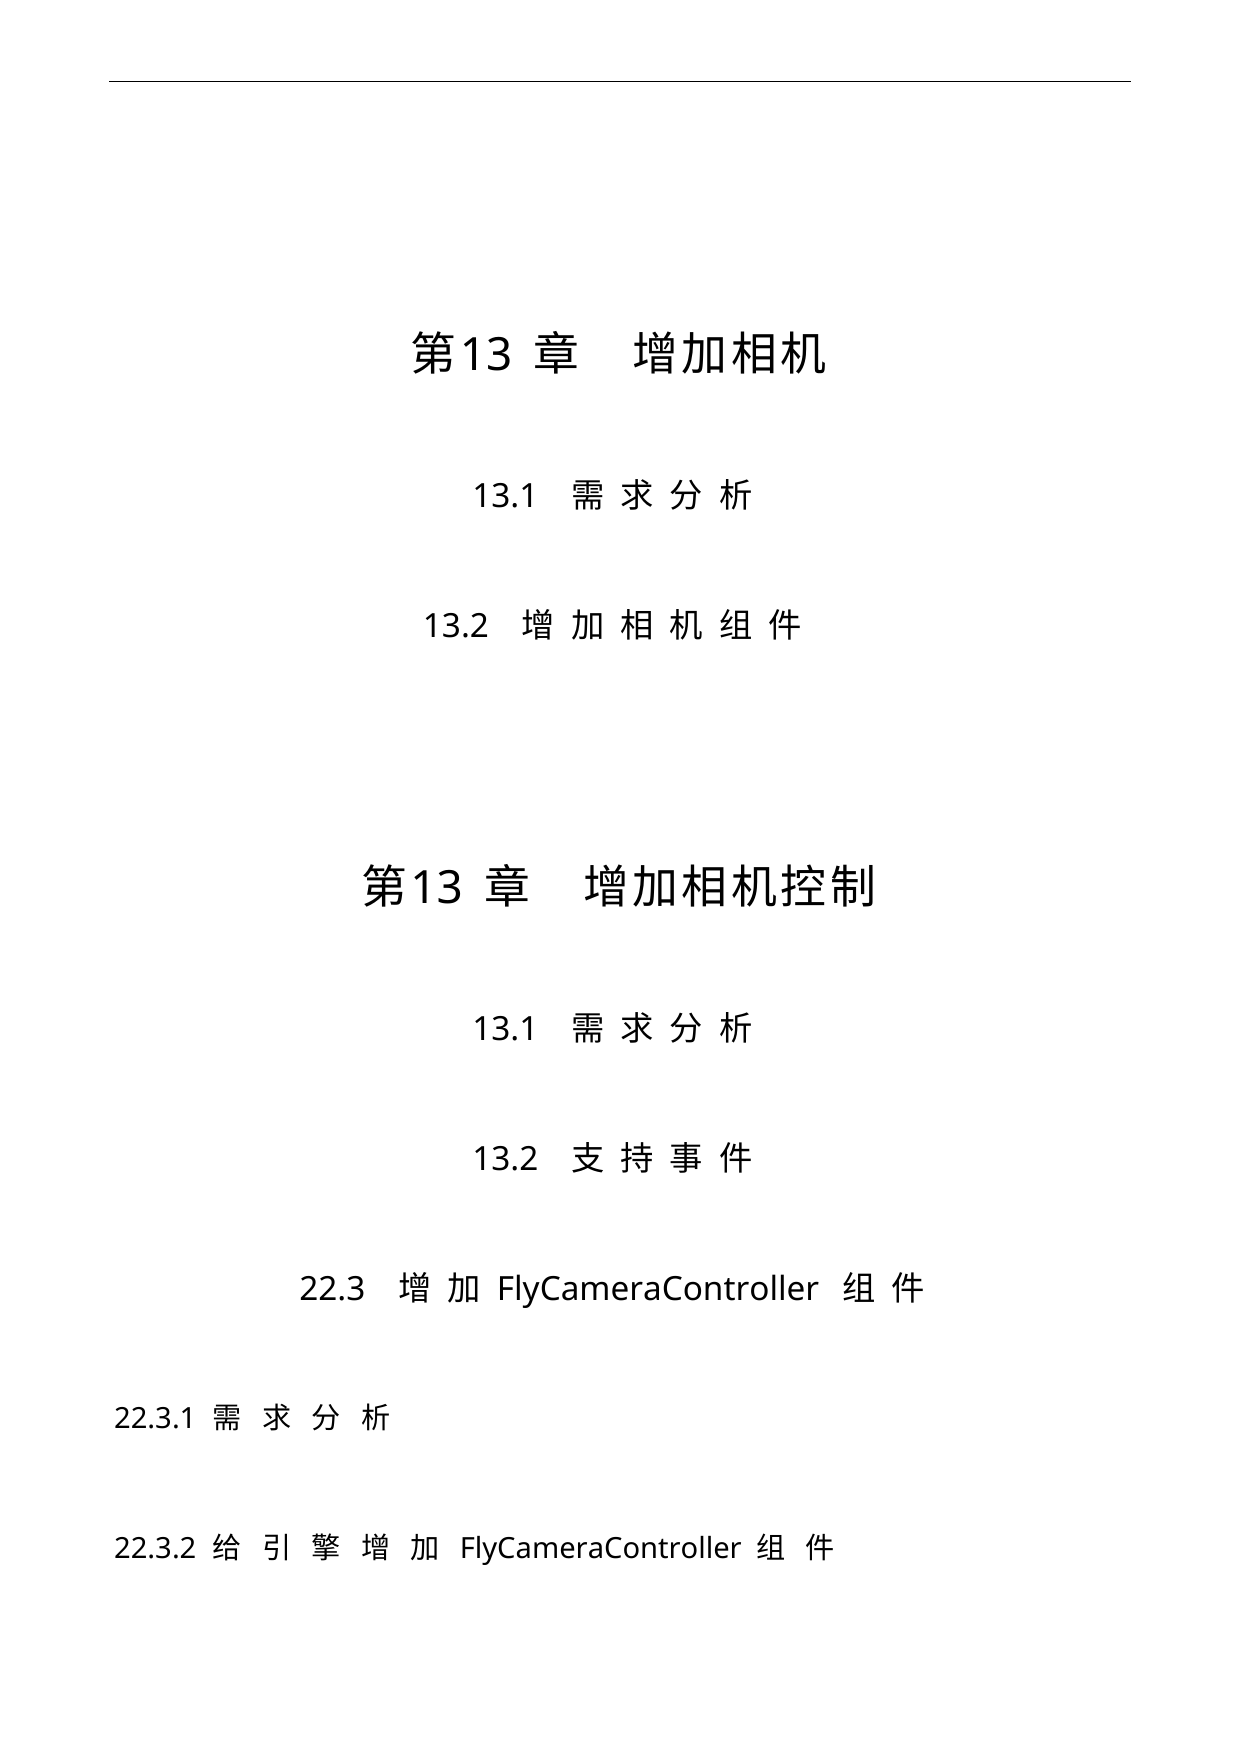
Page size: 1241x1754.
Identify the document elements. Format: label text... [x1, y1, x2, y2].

subtitle 22.3.2 给引擎增加FlyCameraController组件 [114, 1513, 1126, 1578]
subtitle 22.3.1 需求分析 [114, 1383, 1126, 1448]
subtitle 13.1 需求分析 [114, 461, 1126, 526]
subtitle 13.1 需求分析 [114, 993, 1126, 1058]
subtitle 22.3 增加FlyCameraController组件 [114, 1253, 1126, 1318]
subtitle 13.2 支持事件 [114, 1123, 1126, 1188]
subtitle 第13章 增加相机 [114, 302, 1126, 400]
subtitle 13.2 增加相机组件 [114, 591, 1126, 656]
subtitle 第13章 增加相机控制 [114, 835, 1126, 932]
